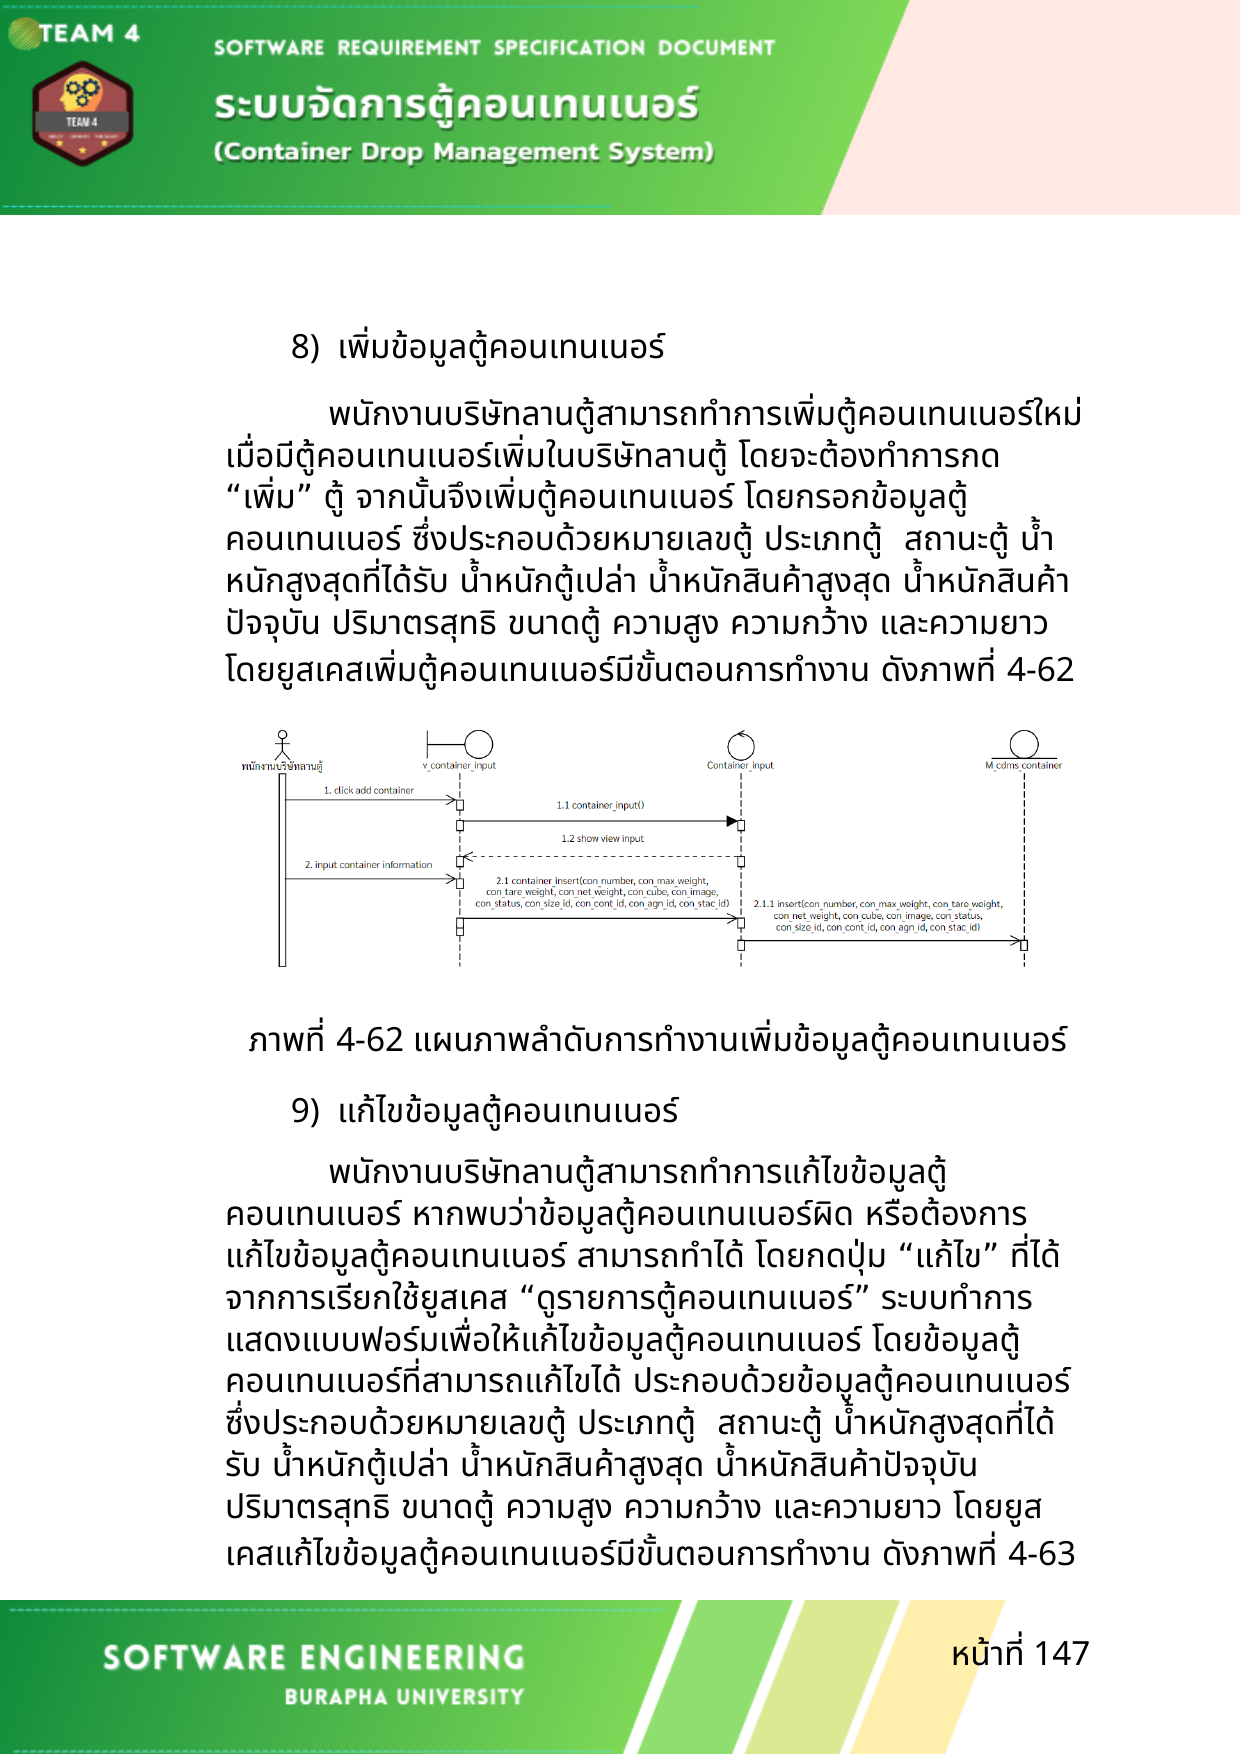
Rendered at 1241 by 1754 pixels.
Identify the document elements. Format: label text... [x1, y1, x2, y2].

picture [0, 0, 1241, 215]
picture [225, 711, 1091, 1013]
picture [0, 1600, 1241, 1754]
text พนักงานบริษัทลานตู้สามารถทำการเพิ่มตู้คอนเทนเนอร์ใหม่ เมื่อมีตู้คอนเทนเนอร์เพิ่มในบริษัทลานตู้ โดยจะต้องทำการกด “เพิ่ม” ตู้ จากนั้นจึงเพิ่มตู้คอนเทนเนอร์ โดยกรอกข้อมูลตู้คอนเทนเนอร์ ซึ่งประกอบด้วยหมายเลขตู้ ประเภทตู้ สถานะตู้ น้ำหนักสูงสุดที่ได้รับ น้ำหนักตู้เปล่า น้ำหนักสินค้าสูงสุด น้ำหนักสินค้าปัจจุบัน ปริมาตรสุทธิ ขนาดตู้ ความสูง ความกว้าง และความยาว โดยยูสเคสเพิ่มตู้คอนเทนเนอร์มีขั้นตอนการทำงาน ดังภาพที่ 4-62 [225, 394, 1090, 691]
text 9) แก้ไขข้อมูลตู้คอนเทนเนอร์ [225, 1087, 1090, 1132]
text พนักงานบริษัทลานตู้สามารถทำการแก้ไขข้อมูลตู้คอนเทนเนอร์ หากพบว่าข้อมูลตู้คอนเทนเนอร์ผิด หรือต้องการแก้ไขข้อมูลตู้คอนเทนเนอร์ สามารถทำได้ โดยกดปุ่ม “แก้ไข” ที่ได้จากการเรียกใช้ยูสเคส “ดูรายการตู้คอนเทนเนอร์” ระบบทำการแสดงแบบฟอร์มเพื่อให้แก้ไขข้อมูลตู้คอนเทนเนอร์ โดยข้อมูลตู้คอนเทนเนอร์ที่สามารถแก้ไขได้ ประกอบด้วยข้อมูลตู้คอนเทนเนอร์ ซึ่งประกอบด้วยหมายเลขตู้ ประเภทตู้ สถานะตู้ น้ำหนักสูงสุดที่ได้รับ น้ำหนักตู้เปล่า น้ำหนักสินค้าสูงสุด น้ำหนักสินค้าปัจจุบัน ปริมาตรสุทธิ ขนาดตู้ ความสูง ความกว้าง และความยาว โดยยูสเคสแก้ไขข้อมูลตู้คอนเทนเนอร์มีขั้นตอนการทำงาน ดังภาพที่ 4-63 [225, 1153, 1090, 1575]
text 8) เพิ่มข้อมูลตู้คอนเทนเนอร์ [225, 323, 1090, 373]
